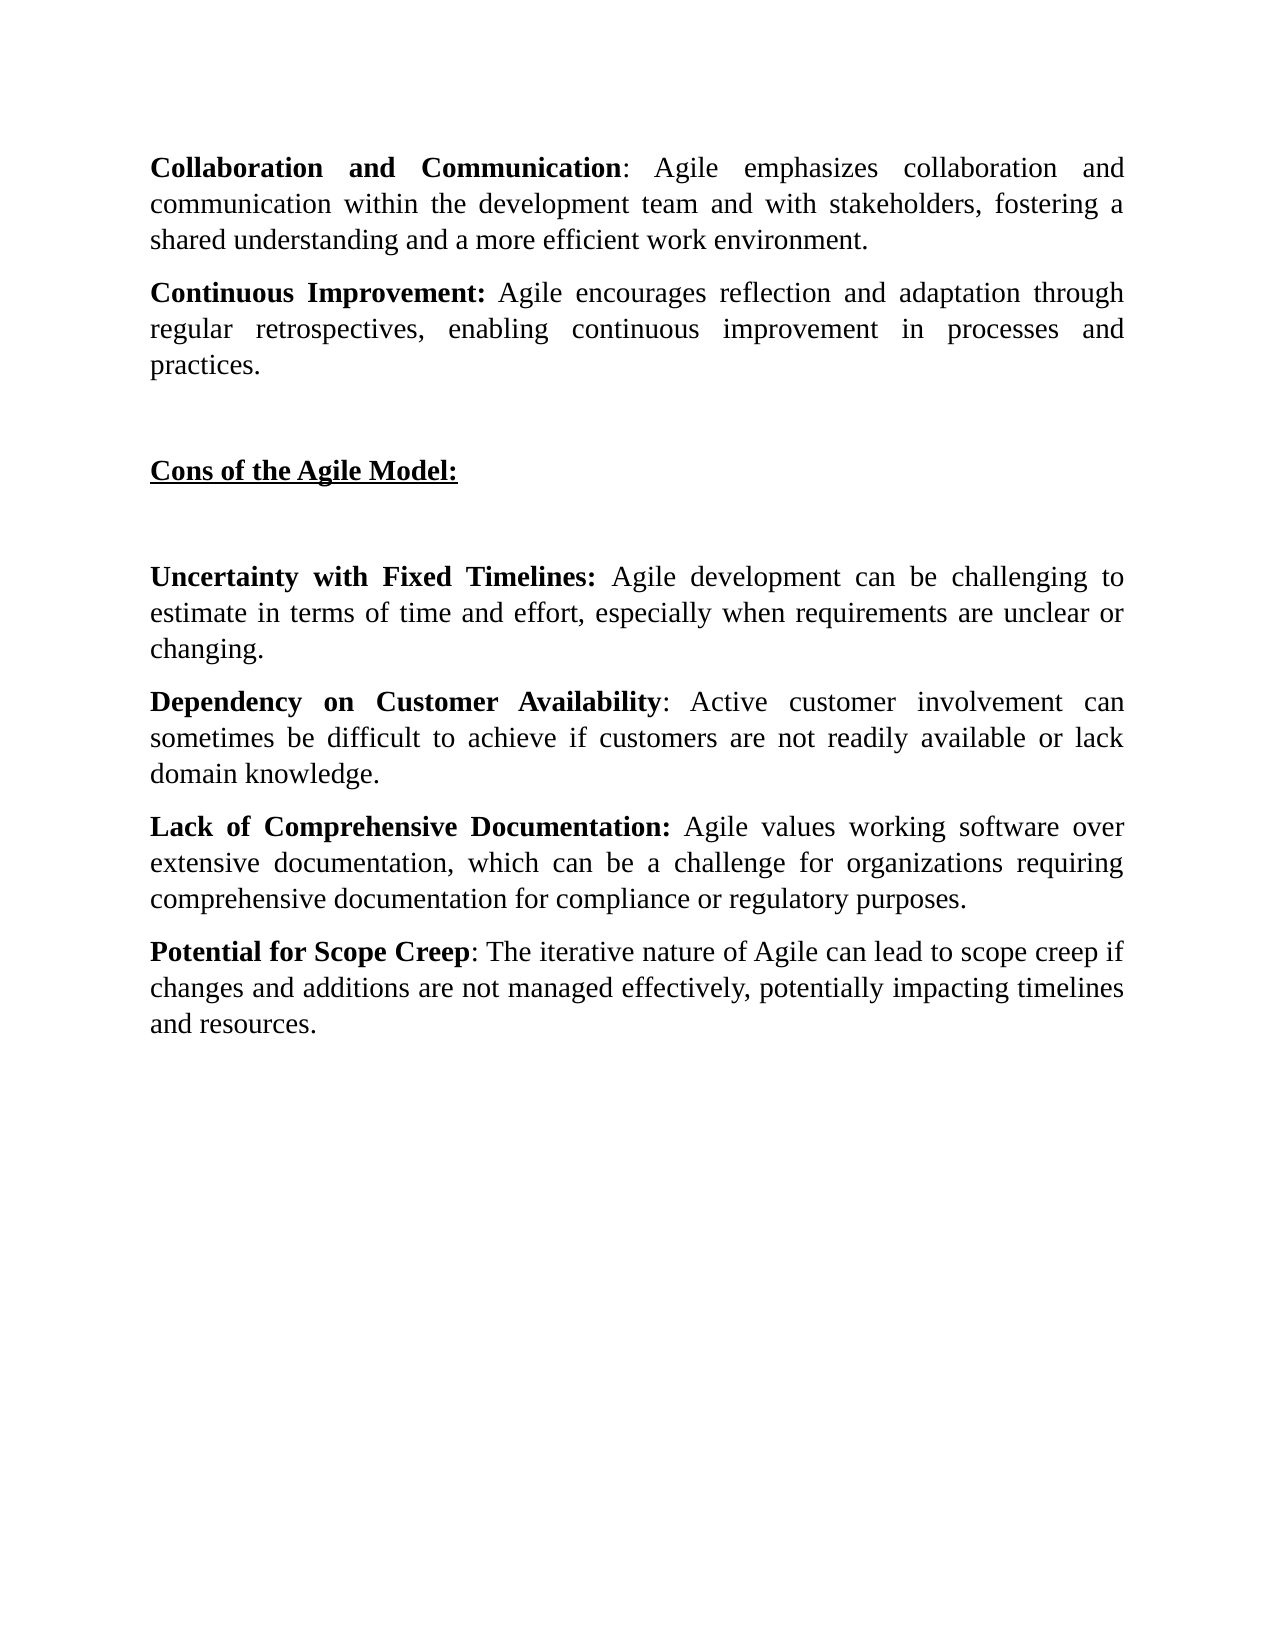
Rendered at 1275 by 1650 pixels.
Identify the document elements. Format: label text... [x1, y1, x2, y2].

text Potential for Scope Creep: The iterative nature of Agile can lead to scope creep if changes and additions are not managed effectively, potentially impacting timelines and resources. [150, 934, 1125, 1040]
text Uncertainty with Fixed Timelines: Agile development can be challenging to estimate in terms of time and effort, especially when requirements are unclear or changing. [150, 559, 1125, 664]
text Cons of the Agile Model: [150, 453, 1125, 487]
text Collaboration and Communication: Agile emphasizes collaboration and communication within the development team and with stakeholders, fostering a shared understanding and a more efficient work environment. [150, 150, 1125, 256]
text Continuous Improvement: Agile encourages reflection and adaptation through regular retrospectives, enabling continuous improvement in processes and practices. [150, 275, 1125, 381]
text Lack of Comprehensive Documentation: Agile values working software over extensive documentation, which can be a challenge for organizations requiring comprehensive documentation for compliance or regulatory purposes. [150, 809, 1125, 915]
text Dependency on Customer Availability: Active customer involvement can sometimes be difficult to achieve if customers are not readily available or lack domain knowledge. [150, 684, 1125, 789]
